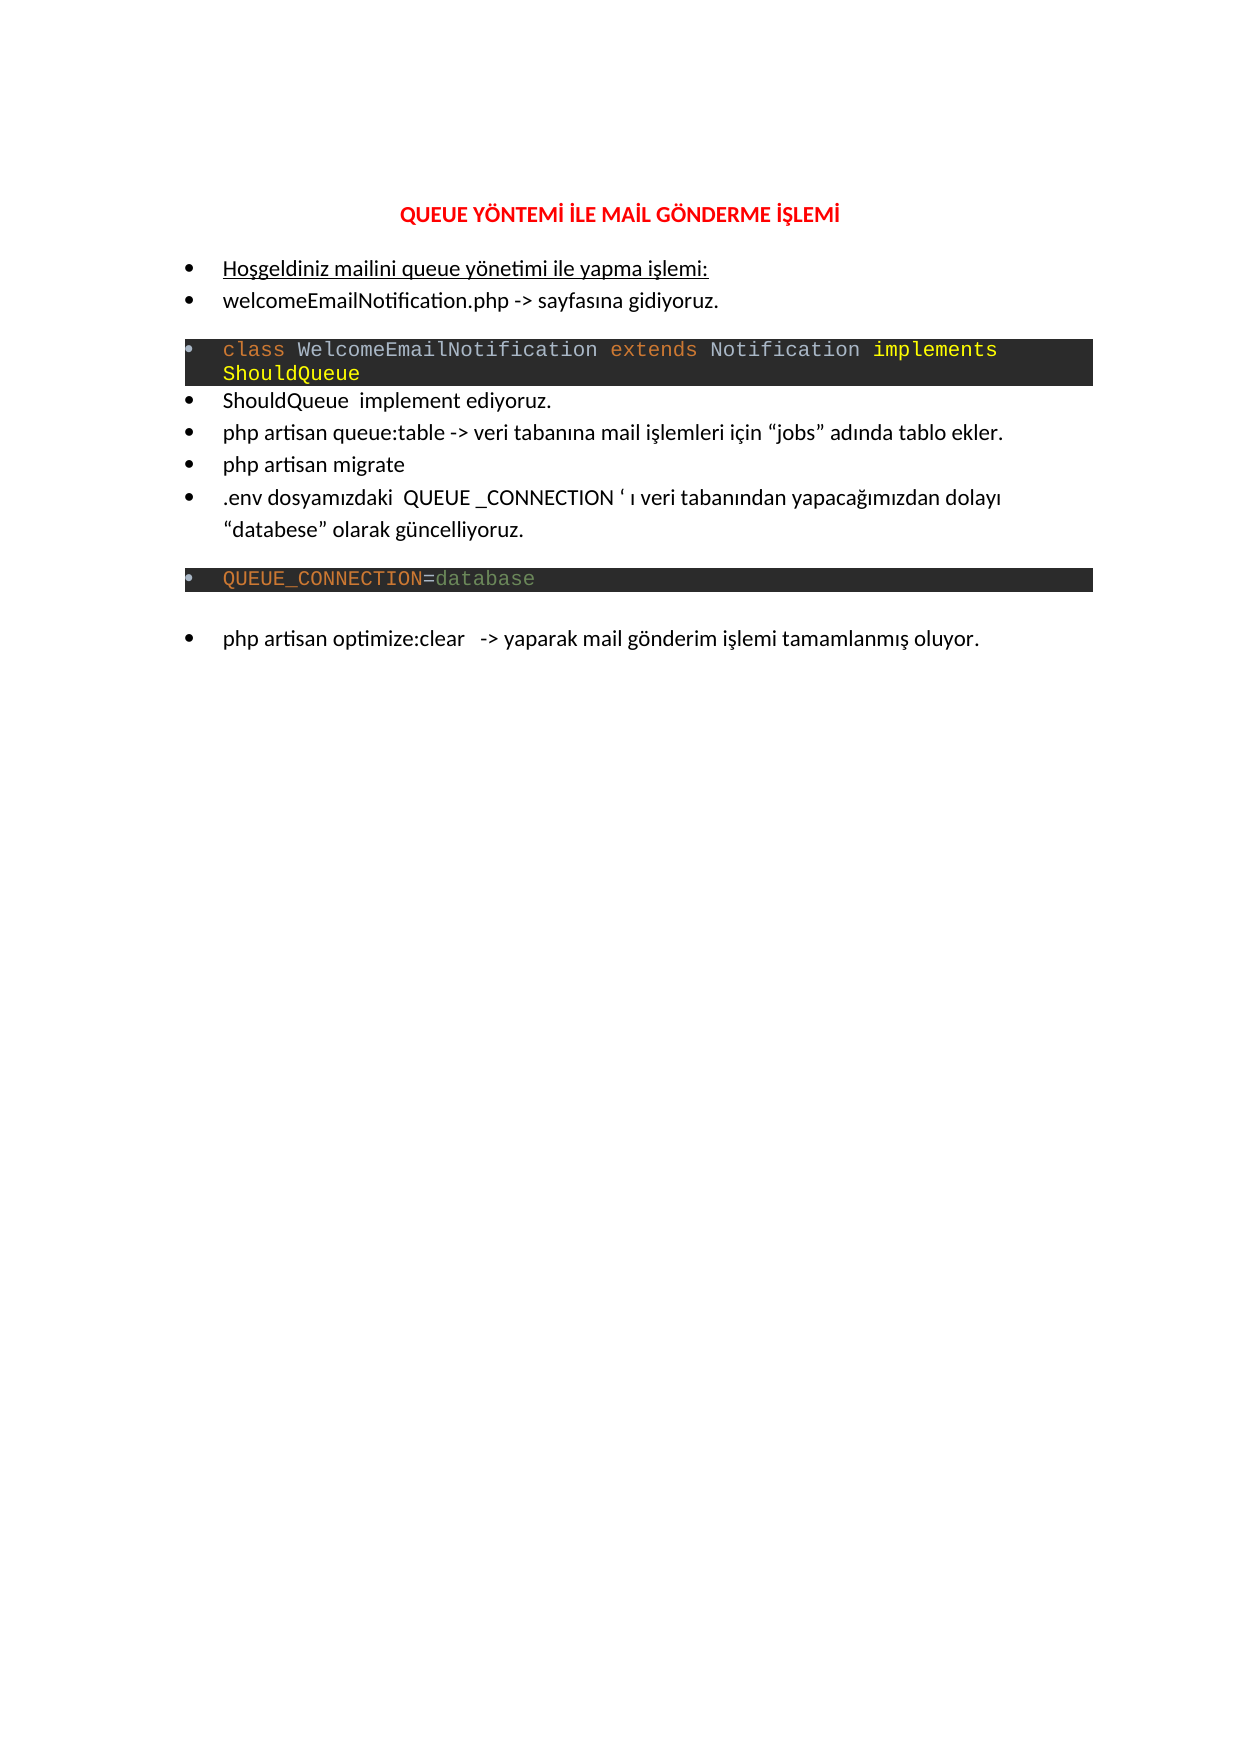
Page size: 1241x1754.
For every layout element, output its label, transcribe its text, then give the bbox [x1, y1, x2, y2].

list ShouldQueue implement ediyoruz. [185, 386, 1093, 414]
list class WelcomeEmailNotification extends Notification implements ShouldQueue [185, 339, 1093, 386]
text QUEUE YÖNTEMİ İLE MAİL GÖNDERME İŞLEMİ [148, 201, 1093, 229]
list Hoşgeldiniz mailini queue yönetimi ile yapma işlemi: [185, 254, 1093, 282]
list php artisan optimize:clear -> yaparak mail gönderim işlemi tamamlanmış oluyor. [185, 624, 1093, 652]
list php artisan queue:table -> veri tabanına mail işlemleri için “jobs” adında tablo ekler. [185, 418, 1093, 446]
list QUEUE_CONNECTION=database [185, 568, 1093, 592]
list welcomeEmailNotification.php -> sayfasına gidiyoruz. [185, 286, 1093, 314]
list php artisan migrate [185, 451, 1093, 478]
list .env dosyamızdaki QUEUE _CONNECTION ‘ ı veri tabanından yapacağımızdan dolayı “databese” olarak güncelliyoruz. [185, 483, 1093, 543]
